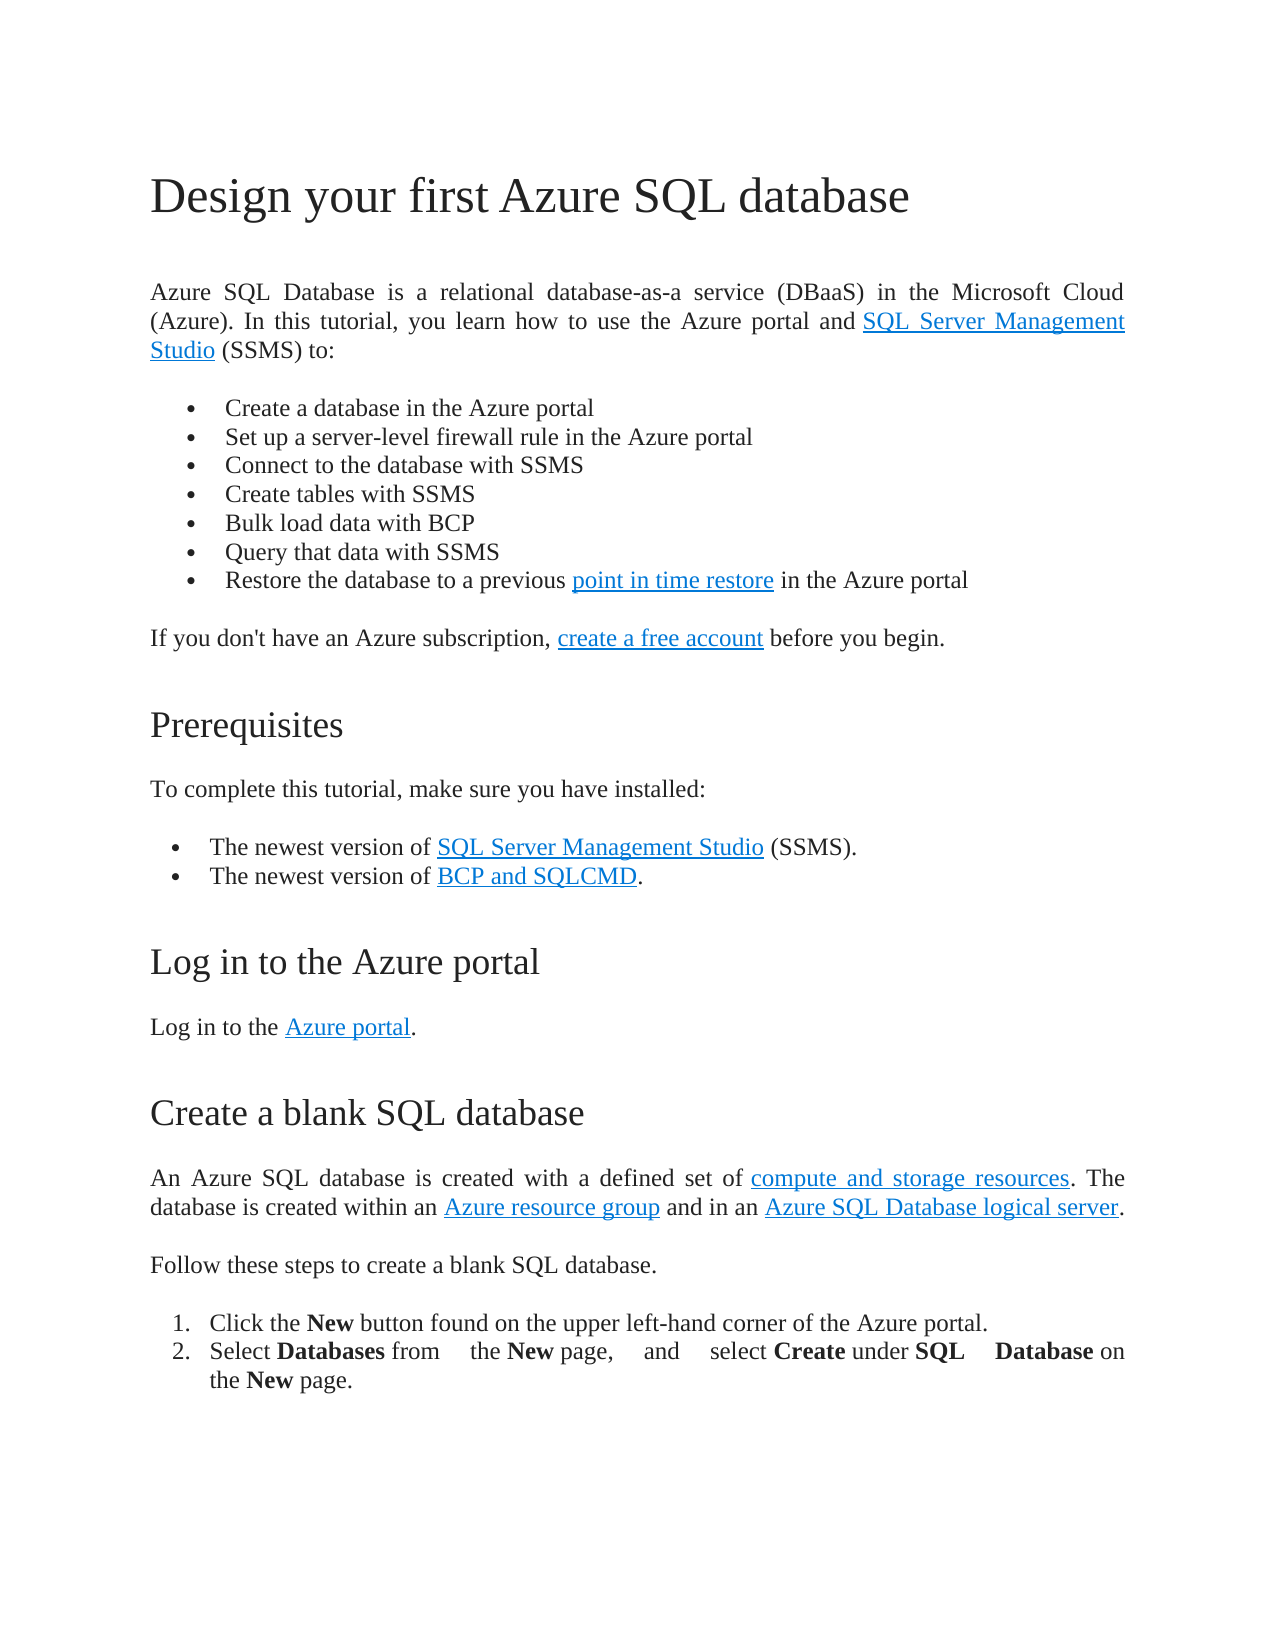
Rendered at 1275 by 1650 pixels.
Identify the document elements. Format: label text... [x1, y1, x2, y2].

text Create a blank SQL database [150, 1091, 1125, 1134]
list Create tables with SSMS [187, 479, 1125, 508]
list Restore the database to a previous point in time restore in the Azure portal [187, 565, 1125, 594]
text An Azure SQL database is created with a defined set of compute and storage resources. The database is created within an Azure resource group and in an Azure SQL Database logical server. [150, 1163, 1125, 1221]
text Follow these steps to create a blank SQL database. [150, 1250, 1125, 1278]
list Click the New button found on the upper left-hand corner of the Azure portal. [172, 1308, 1125, 1336]
list Connect to the database with SSMS [187, 450, 1125, 479]
list Query that data with SSMS [187, 537, 1125, 565]
text To complete this tutorial, make sure you have installed: [150, 774, 1125, 803]
list The newest version of SQL Server Management Studio (SSMS). [172, 832, 1125, 861]
list Select Databases from the New page, and select Create under SQL Database on the New page. [172, 1336, 1125, 1394]
list Set up a server-level firewall rule in the Azure portal [187, 422, 1125, 450]
list Bulk load data with BCP [187, 508, 1125, 537]
text Azure SQL Database is a relational database-as-a service (DBaaS) in the Microsoft Cloud (Azure). In this tutorial, you learn how to use the Azure portal and SQL Server Management Studio (SSMS) to: [150, 277, 1125, 364]
text Design your first Azure SQL database [150, 166, 1125, 223]
list Create a database in the Azure portal [187, 393, 1125, 422]
text If you don't have an Azure subscription, create a free account before you begin. [150, 623, 1125, 652]
text Log in to the Azure portal. [150, 1012, 1125, 1041]
text Log in to the Azure portal [150, 940, 1125, 983]
text Prerequisites [150, 702, 1125, 745]
list The newest version of BCP and SQLCMD. [172, 861, 1125, 890]
